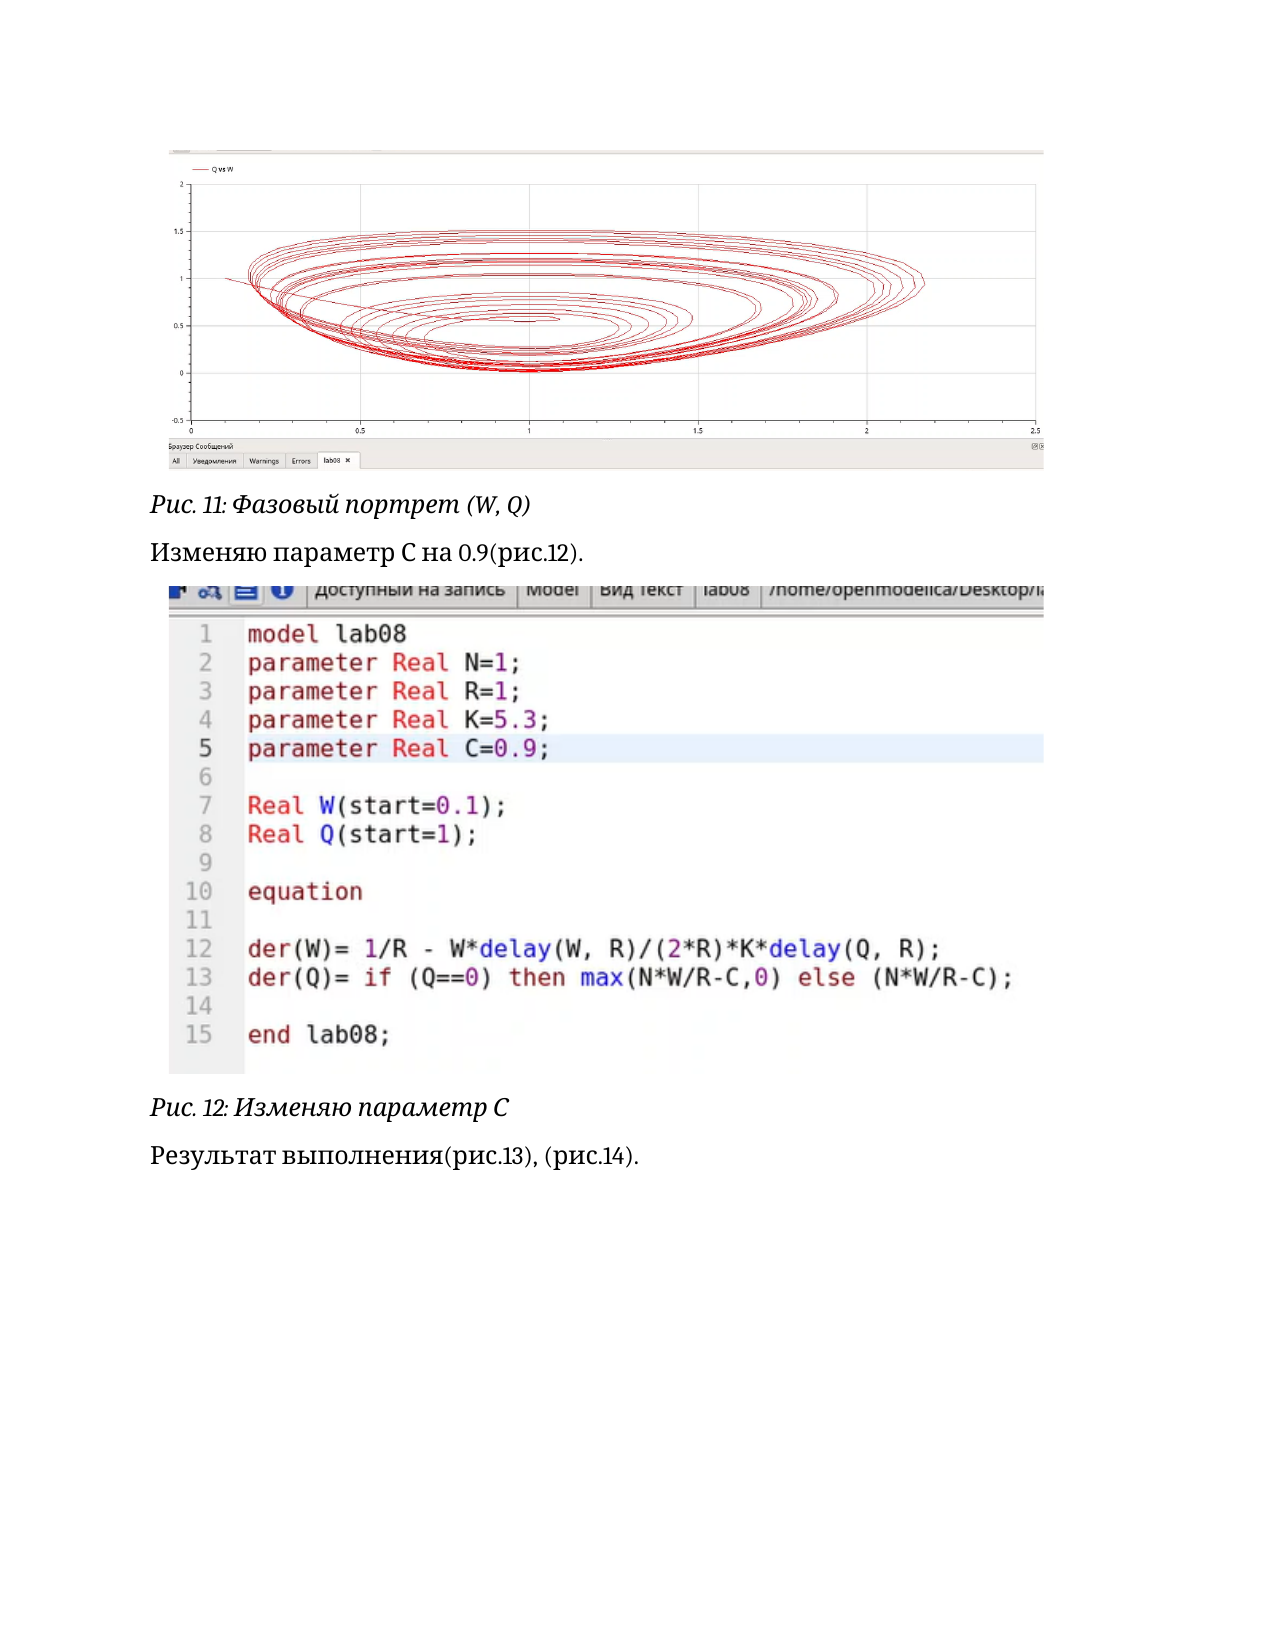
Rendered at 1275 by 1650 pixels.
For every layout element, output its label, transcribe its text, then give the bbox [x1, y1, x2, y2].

text Результат выполнения(рис.13), (рис.14). [150, 1142, 1125, 1170]
text Рис. 11: Фазовый портрет (W, Q) [150, 491, 1125, 520]
picture [168, 150, 1044, 471]
picture [168, 586, 1044, 1074]
text Рис. 12: Изменяю параметр С [150, 1094, 1125, 1123]
text Изменяю параметр С на 0.9(рис.12). [150, 539, 1125, 568]
